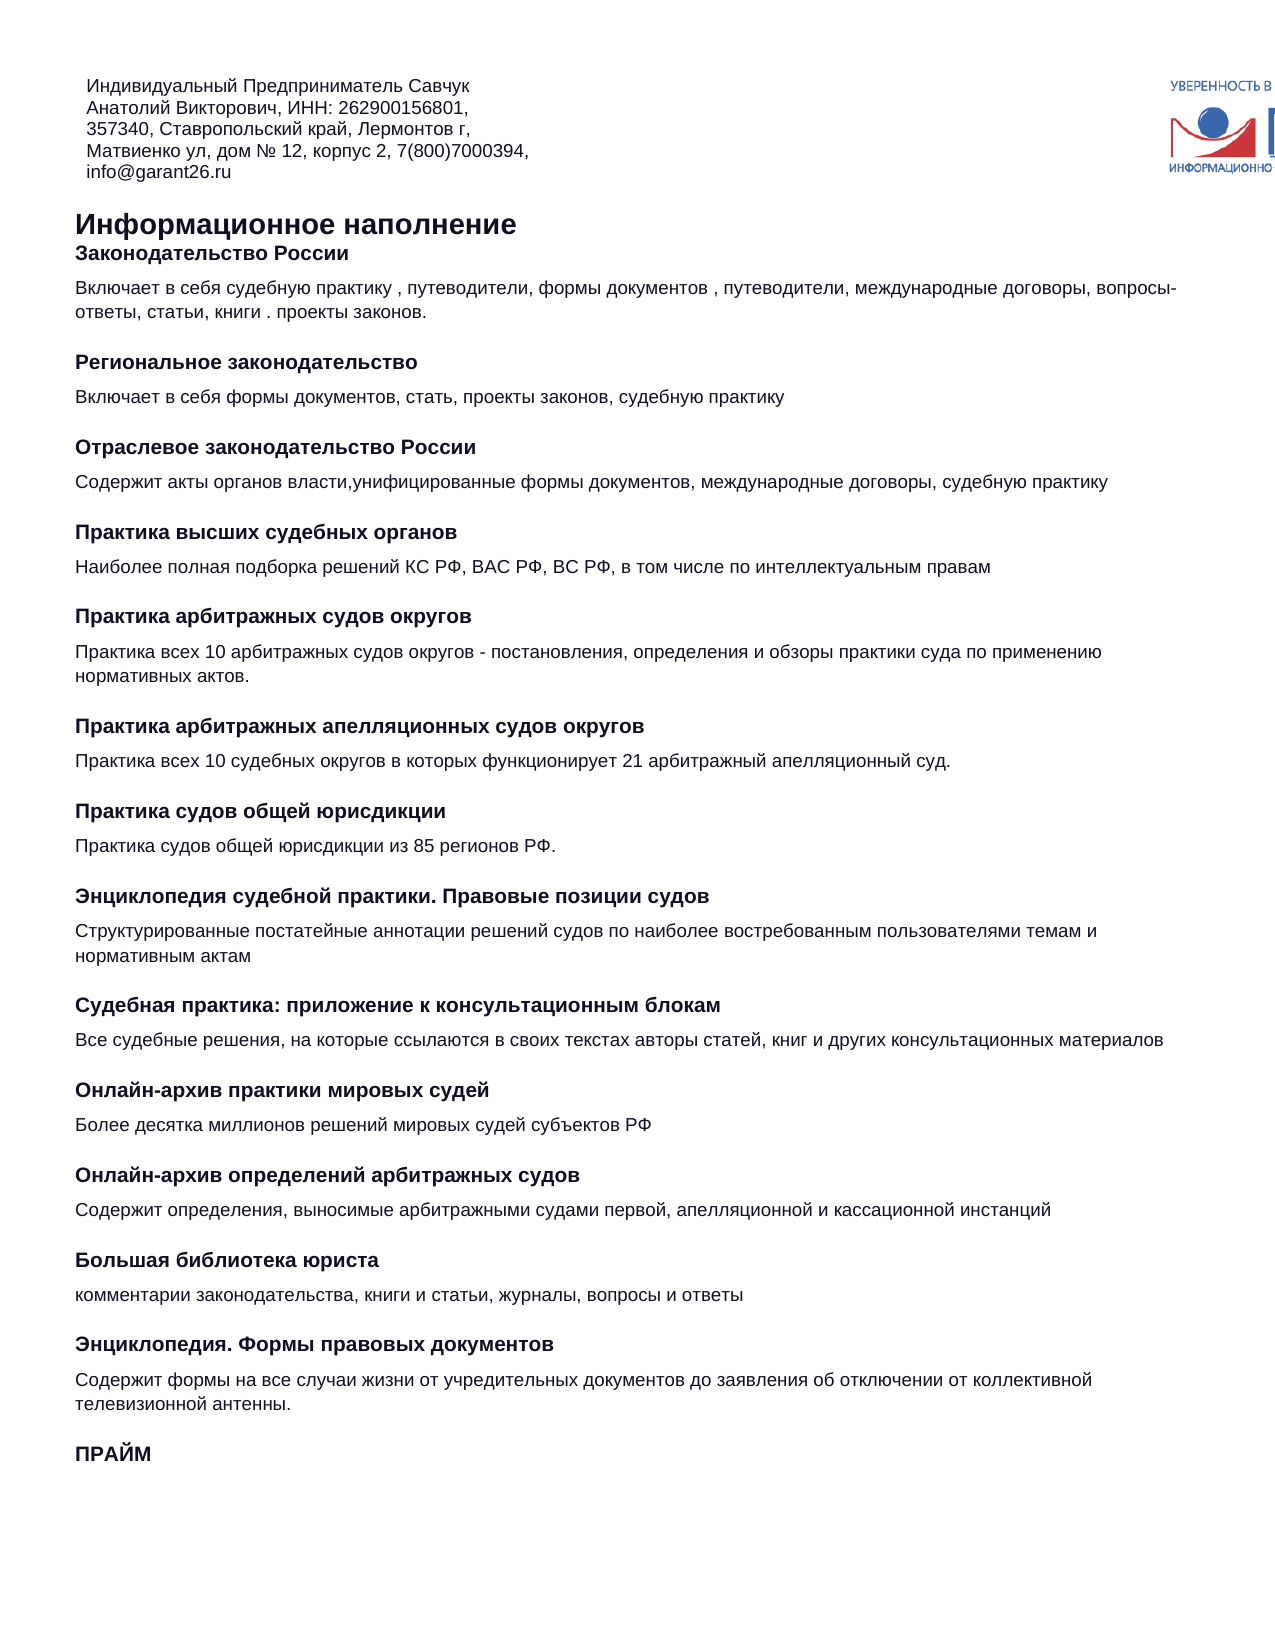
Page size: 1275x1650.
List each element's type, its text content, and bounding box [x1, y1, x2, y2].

text Практика всех 10 арбитражных судов округов - постановления, определения и обзоры практики суда по применению нормативных актов. [75, 640, 1200, 687]
text комментарии законодательства, книги и статьи, журналы, вопросы и ответы [75, 1283, 1200, 1305]
text Содержит формы на все случаи жизни от учредительных документов до заявления об отключении от коллективной телевизионной антенны. [75, 1368, 1200, 1415]
text Энциклопедия судебной практики. Правовые позиции судов [75, 883, 1200, 907]
text Практика судов общей юрисдикции из 85 регионов РФ. [75, 835, 1200, 856]
text Включает в себя судебную практику , путеводители, формы документов , путеводители, международные договоры, вопросы-ответы, статьи, книги . проекты законов. [75, 276, 1200, 323]
text Большая библиотека юриста [75, 1247, 1200, 1271]
text Судебная практика: приложение к консультационным блокам [75, 993, 1200, 1017]
text Включает в себя формы документов, стать, проекты законов, судебную практику [75, 386, 1200, 408]
text Законодательство России [75, 240, 1200, 264]
text Структурированные постатейные аннотации решений судов по наиболее востребованным пользователями темам и нормативным актам [75, 919, 1200, 966]
text Более десятка миллионов решений мировых судей субъектов РФ [75, 1114, 1200, 1136]
text Практика всех 10 судебных округов в которых функционирует 21 арбитражный апелляционный суд. [75, 750, 1200, 772]
text Практика судов общей юрисдикции [75, 799, 1200, 823]
text Практика арбитражных апелляционных судов округов [75, 714, 1200, 738]
text Энциклопедия. Формы правовых документов [75, 1332, 1200, 1356]
text Практика арбитражных судов округов [75, 604, 1200, 628]
text ПРАЙМ [75, 1442, 1200, 1466]
picture [1162, 74, 1275, 181]
text Онлайн-архив практики мировых судей [75, 1078, 1200, 1102]
text Содержит определения, выносимые арбитражными судами первой, апелляционной и кассационной инстанций [75, 1199, 1200, 1220]
text Региональное законодательство [75, 350, 1200, 374]
text Информационное наполнение [75, 207, 1200, 240]
text Содержит акты органов власти,унифицированные формы документов, международные договоры, судебную практику [75, 471, 1200, 492]
text Онлайн-архив определений арбитражных судов [75, 1163, 1200, 1187]
text Все судебные решения, на которые ссылаются в своих текстах авторы статей, книг и других консультационных материалов [75, 1029, 1200, 1051]
text Практика высших судебных органов [75, 519, 1200, 543]
text Отраслевое законодательство России [75, 435, 1200, 459]
text Наиболее полная подборка решений КС РФ, ВАС РФ, ВС РФ, в том числе по интеллектуальным правам [75, 556, 1200, 577]
